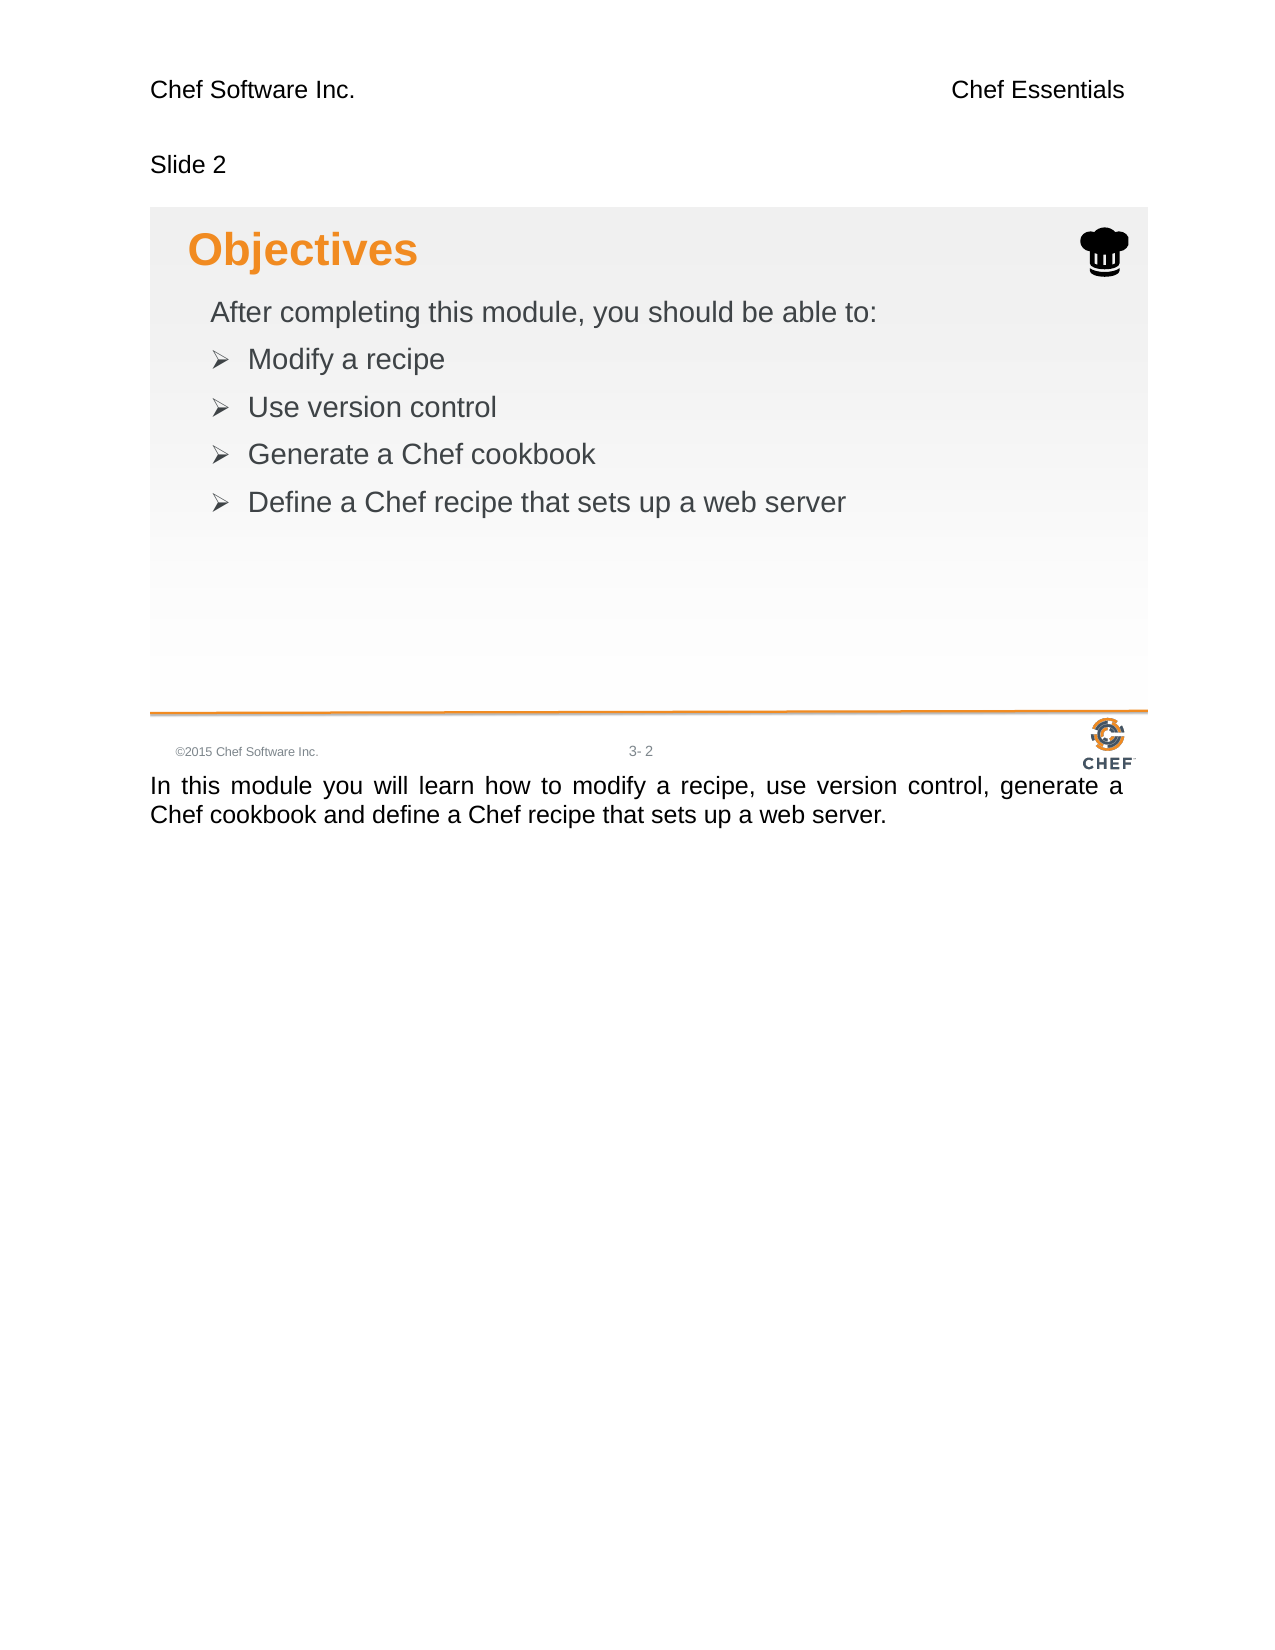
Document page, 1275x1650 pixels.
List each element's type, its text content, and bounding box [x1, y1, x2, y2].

text In this module you will learn how to modify a recipe, use version control, generate a Chef cookbook and define a Chef recipe that sets up a web server. [150, 771, 1125, 828]
text Slide 2 [150, 150, 1125, 179]
